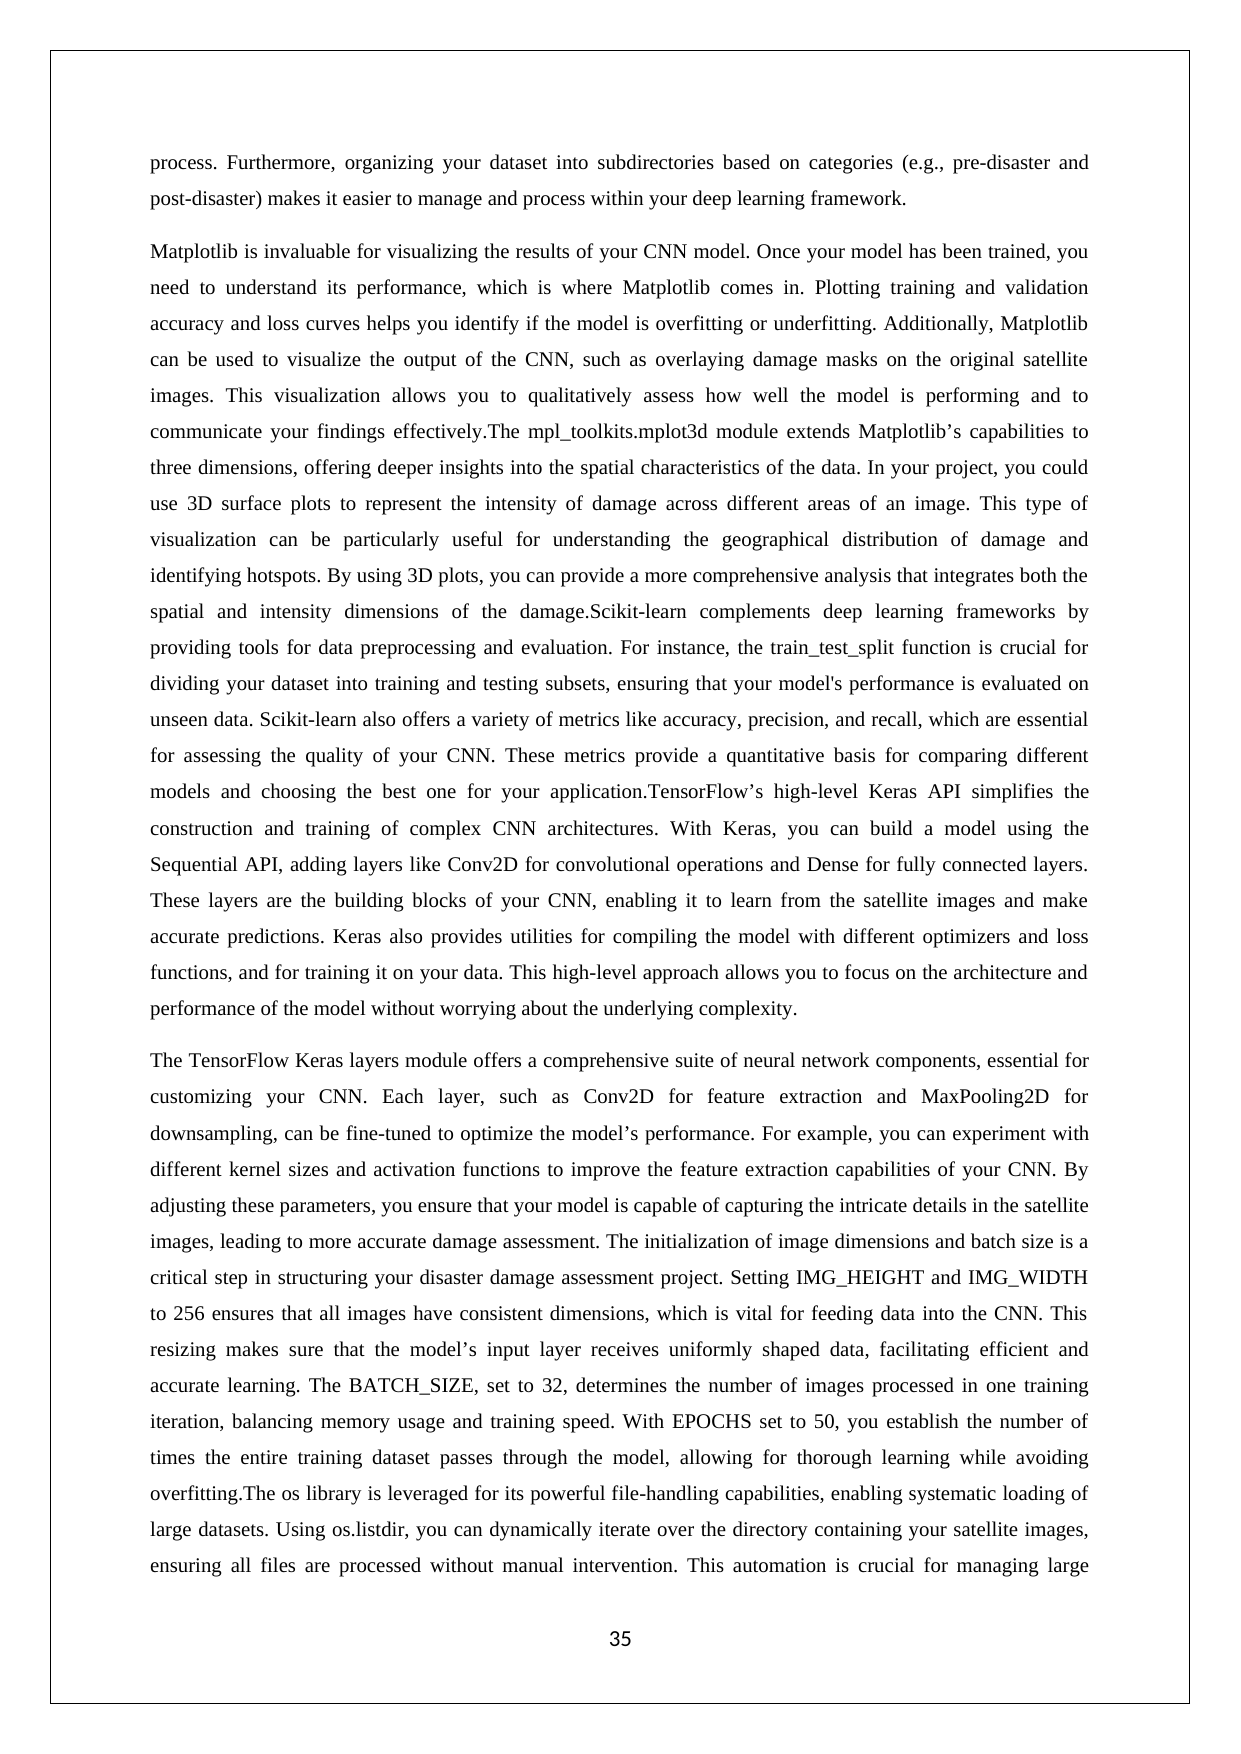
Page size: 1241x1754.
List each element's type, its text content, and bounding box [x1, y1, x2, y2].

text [150, 1048, 1090, 1577]
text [150, 150, 1090, 210]
text Matplotlib is invaluable for visualizing the results of your CNN model. Once your model has been trained, you need to understand its performance, which is where Matplotlib comes in. Plotting training and validation accuracy and loss curves helps you identify if the model is overfitting or underfitting. Additionally, Matplotlib can be used to visualize the output of the CNN, such as overlaying damage masks on the original satellite images. This visualization allows you to qualitatively assess how well the model is performing and to communicate your findings effectively.The mpl_toolkits.mplot3d module extends Matplotlib’s capabilities to three dimensions, offering deeper insights into the spatial characteristics of the data. In your project, you could use 3D surface plots to represent the intensity of damage across different areas of an image. This type of visualization can be particularly useful for understanding the geographical distribution of damage and identifying hotspots. By using 3D plots, you can provide a more comprehensive analysis that integrates both the spatial and intensity dimensions of the damage.Scikit-learn complements deep learning frameworks by providing tools for data preprocessing and evaluation. For instance, the train_test_split function is crucial for dividing your dataset into training and testing subsets, ensuring that your model's performance is evaluated on unseen data. Scikit-learn also offers a variety of metrics like accuracy, precision, and recall, which are essential for assessing the quality of your CNN. These metrics provide a quantitative basis for comparing different models and choosing the best one for your application.TensorFlow’s high-level Keras API simplifies the construction and training of complex CNN architectures. With Keras, you can build a model using the Sequential API, adding layers like Conv2D for convolutional operations and Dense for fully connected layers. These layers are the building blocks of your CNN, enabling it to learn from the satellite images and make accurate predictions. Keras also provides utilities for compiling the model with different optimizers and loss functions, and for training it on your data. This high-level approach allows you to focus on the architecture and performance of the model without worrying about the underlying complexity. [150, 239, 1090, 1020]
